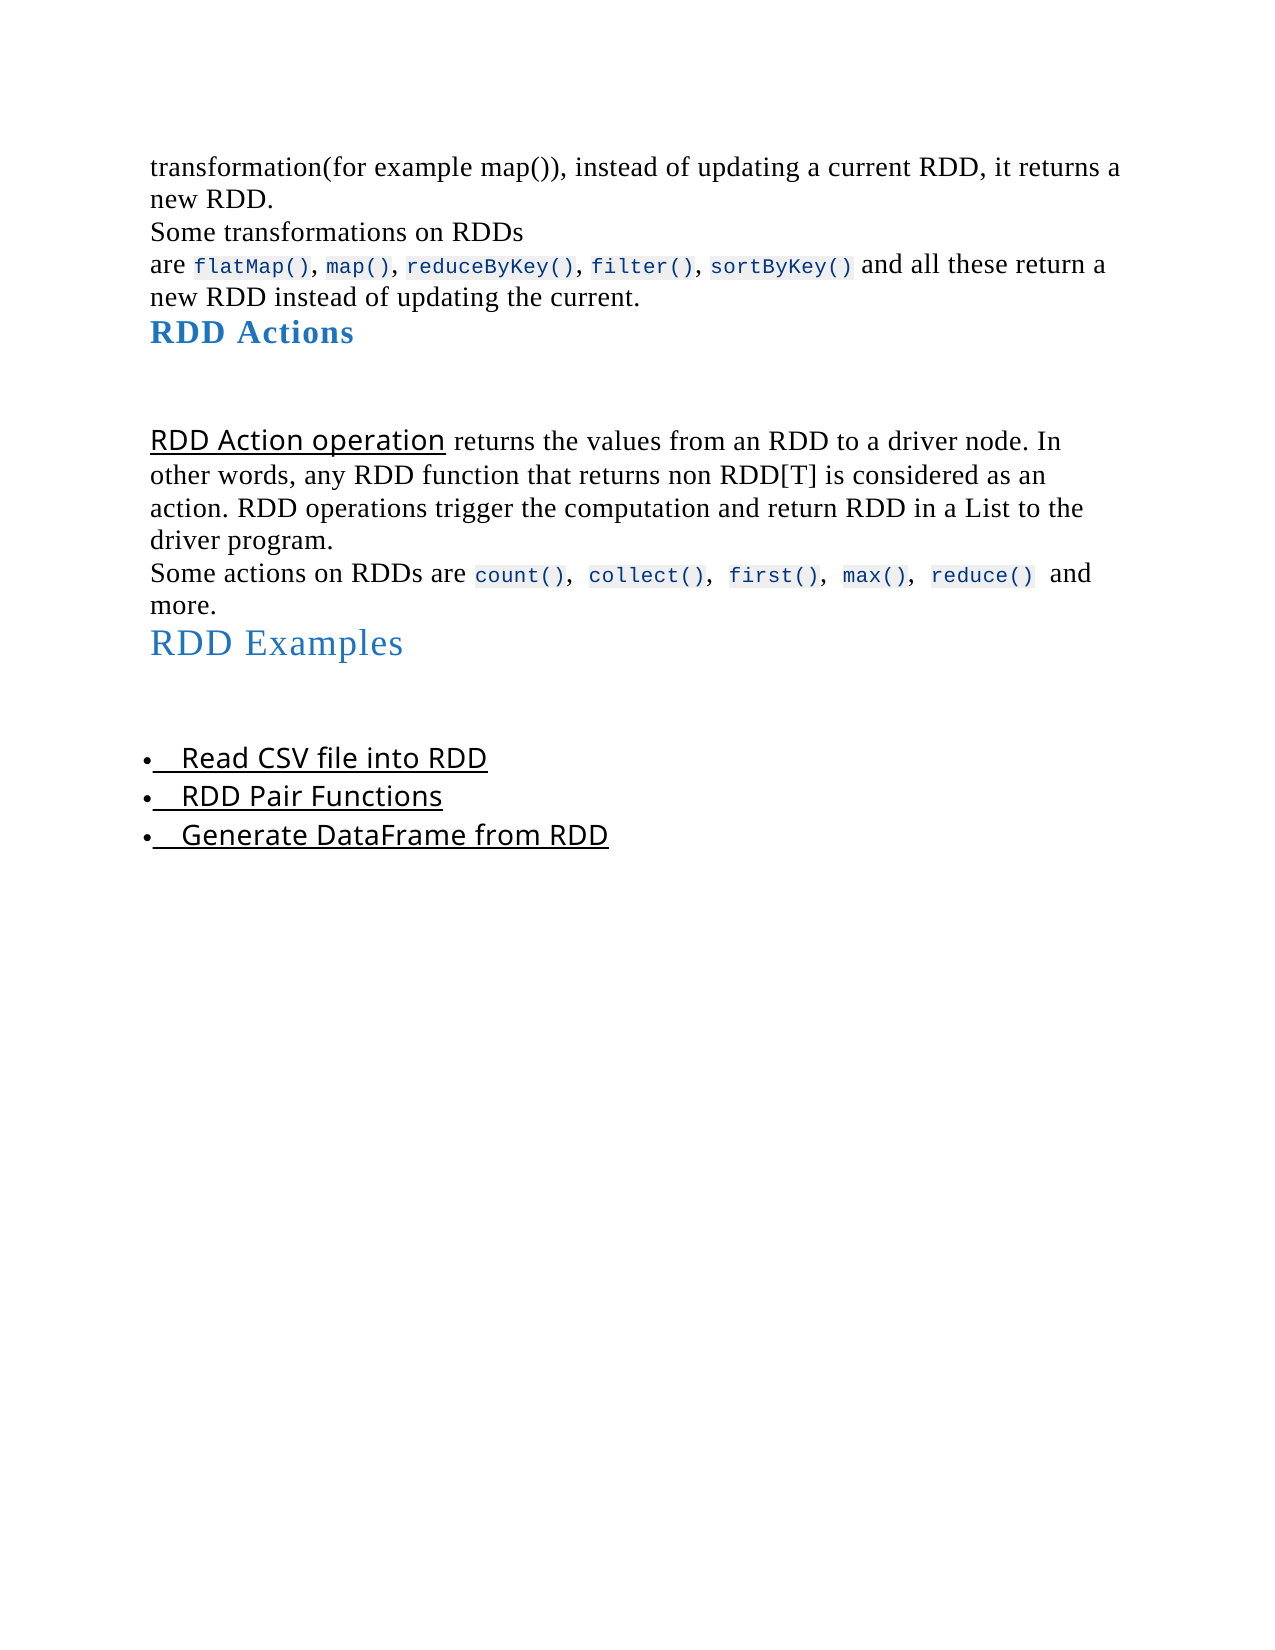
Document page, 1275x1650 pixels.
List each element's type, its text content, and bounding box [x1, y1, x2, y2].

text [150, 150, 1125, 215]
text RDD Action operation returns the values from an RDD to a driver node. In other words, any RDD function that returns non RDD[T] is considered as an action. RDD operations trigger the computation and return RDD in a List to the driver program. [150, 420, 1125, 556]
text RDD Examples [150, 621, 1125, 664]
list RDD Pair Functions [144, 776, 1125, 815]
list Generate DataFrame from RDD [144, 815, 1125, 853]
list Read CSV file into RDD [144, 738, 1125, 776]
text Some transformations on RDDs are flatMap(), map(), reduceByKey(), filter(), sortByKey() and all these return a new RDD instead of updating the current. [150, 215, 1125, 312]
text Some actions on RDDs are count(), collect(), first(), max(), reduce() and more. [150, 556, 1125, 621]
text RDD Actions [150, 312, 1125, 351]
